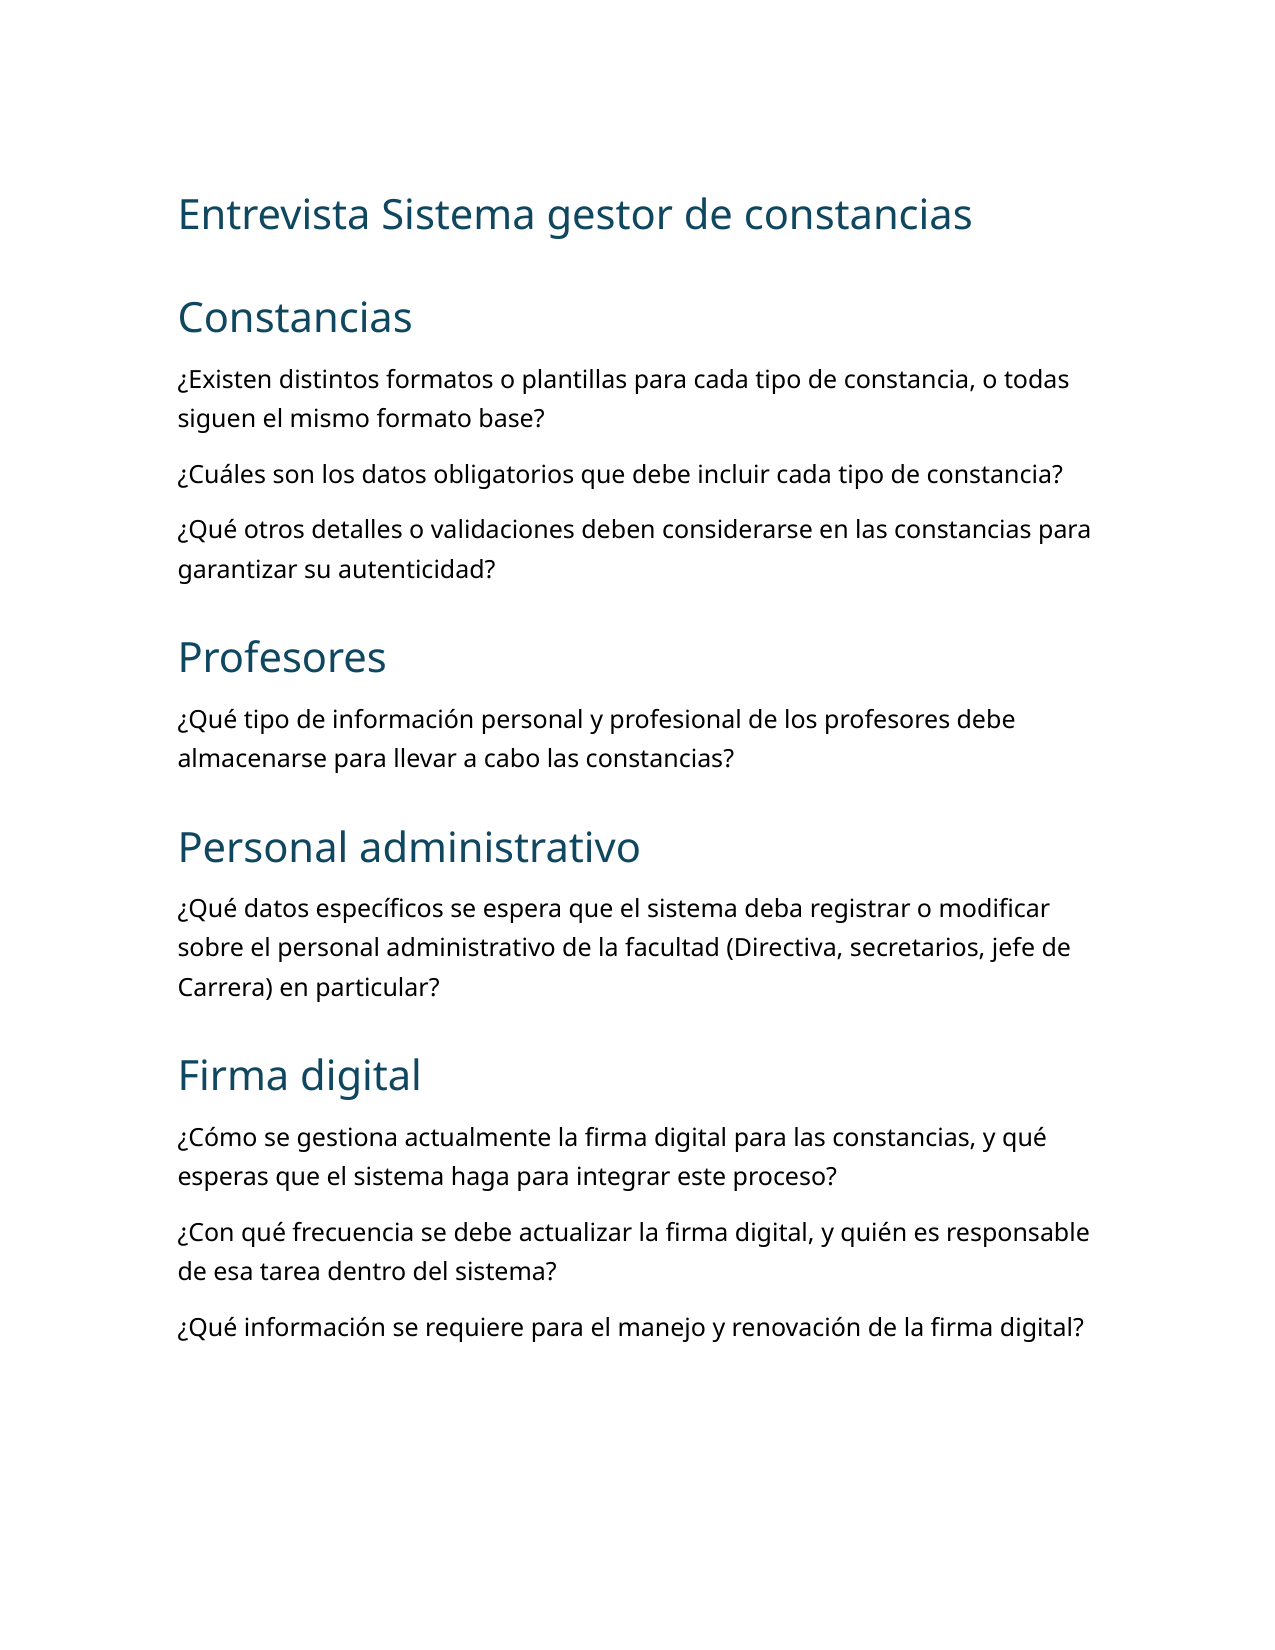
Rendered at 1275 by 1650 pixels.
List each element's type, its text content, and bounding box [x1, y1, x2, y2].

subtitle Profesores [177, 628, 1098, 685]
text ¿Con qué frecuencia se debe actualizar la firma digital, y quién es responsable de esa tarea dentro del sistema? [177, 1214, 1098, 1288]
text ¿Existen distintos formatos o plantillas para cada tipo de constancia, o todas siguen el mismo formato base? [177, 361, 1098, 434]
subtitle Personal administrativo [177, 817, 1098, 874]
subtitle Firma digital [177, 1046, 1098, 1103]
text ¿Qué otros detalles o validaciones deben considerarse en las constancias para garantizar su autenticidad? [177, 512, 1098, 585]
text ¿Qué información se requiere para el manejo y renovación de la firma digital? [177, 1309, 1098, 1343]
text ¿Qué tipo de información personal y profesional de los profesores debe almacenarse para llevar a cabo las constancias? [177, 702, 1098, 775]
subtitle Constancias [177, 288, 1098, 344]
text ¿Cuáles son los datos obligatorios que debe incluir cada tipo de constancia? [177, 456, 1098, 490]
subtitle Entrevista Sistema gestor de constancias [177, 185, 1098, 242]
text ¿Qué datos específicos se espera que el sistema deba registrar o modificar sobre el personal administrativo de la facultad (Directiva, secretarios, jefe de Carrera) en particular? [177, 891, 1098, 1003]
text ¿Cómo se gestiona actualmente la firma digital para las constancias, y qué esperas que el sistema haga para integrar este proceso? [177, 1119, 1098, 1193]
